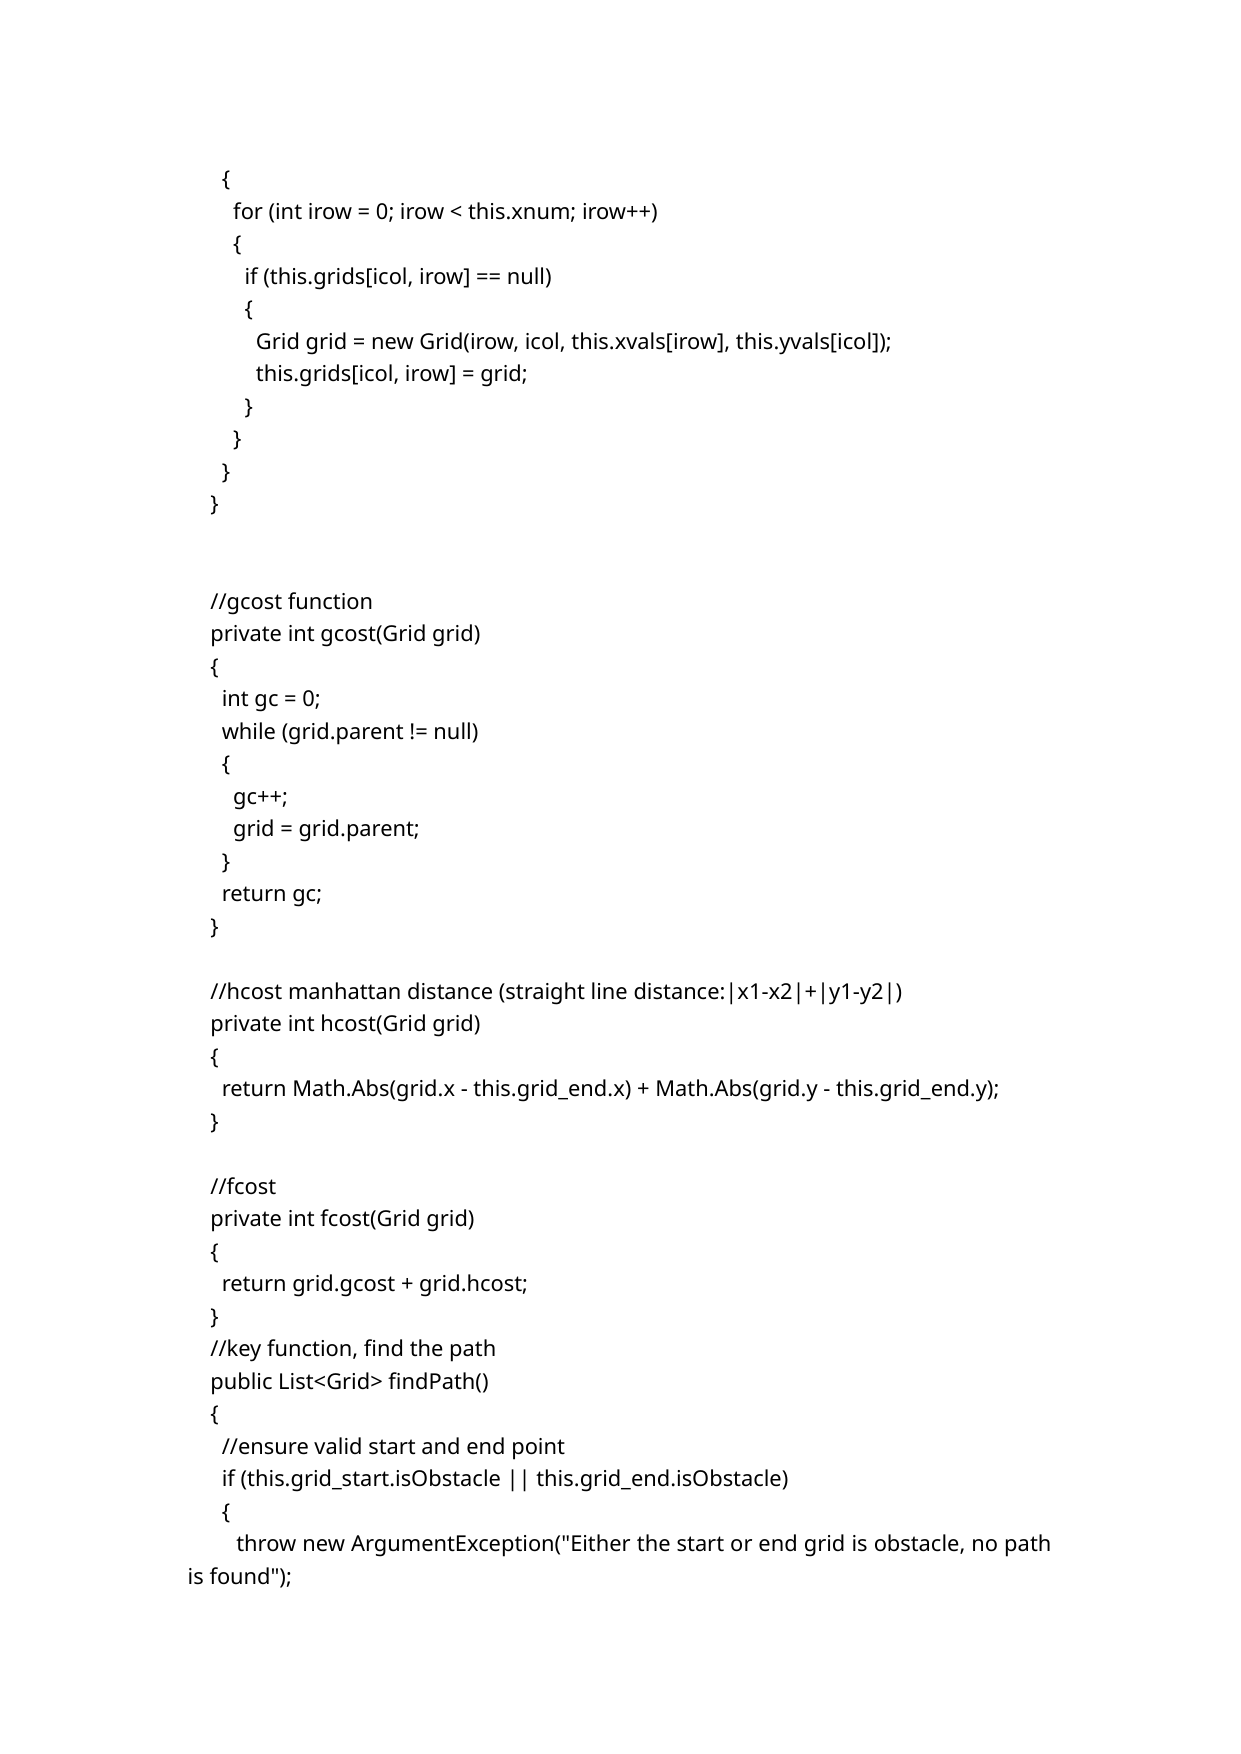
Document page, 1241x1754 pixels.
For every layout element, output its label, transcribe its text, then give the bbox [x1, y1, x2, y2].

text private int hcost(Grid grid) [187, 1007, 1053, 1039]
text } [187, 844, 1053, 877]
text } [187, 1299, 1053, 1332]
text int gc = 0; [187, 682, 1053, 714]
text } [187, 389, 1053, 422]
text grid = grid.parent; [187, 812, 1053, 844]
text this.grids[icol, irow] = grid; [187, 357, 1053, 389]
text return grid.gcost + grid.hcost; [187, 1267, 1053, 1299]
text if (this.grid_start.isObstacle || this.grid_end.isObstacle) [187, 1462, 1053, 1494]
text gc++; [187, 779, 1053, 812]
text //gcost function [187, 584, 1053, 617]
text throw new ArgumentException("Either the start or end grid is obstacle, no path is found"); [187, 1527, 1053, 1592]
text { [187, 227, 1053, 259]
text return Math.Abs(grid.x - this.grid_end.x) + Math.Abs(grid.y - this.grid_end.y); [187, 1072, 1053, 1104]
text } [187, 909, 1053, 942]
text public List<Grid> findPath() [187, 1364, 1053, 1397]
text //key function, find the path [187, 1332, 1053, 1364]
text private int gcost(Grid grid) [187, 617, 1053, 649]
text Grid grid = new Grid(irow, icol, this.xvals[irow], this.yvals[icol]); [187, 324, 1053, 357]
text return gc; [187, 877, 1053, 909]
text { [187, 1397, 1053, 1429]
text { [187, 1039, 1053, 1072]
text } [187, 454, 1053, 487]
text } [187, 422, 1053, 454]
text private int fcost(Grid grid) [187, 1202, 1053, 1234]
text { [187, 162, 1053, 194]
text for (int irow = 0; irow < this.xnum; irow++) [187, 194, 1053, 227]
text //fcost [187, 1169, 1053, 1202]
text while (grid.parent != null) [187, 714, 1053, 747]
text { [187, 1494, 1053, 1527]
text } [187, 1104, 1053, 1137]
text } [187, 487, 1053, 519]
text { [187, 292, 1053, 324]
text if (this.grids[icol, irow] == null) [187, 259, 1053, 292]
text //ensure valid start and end point [187, 1429, 1053, 1462]
text //hcost manhattan distance (straight line distance:|x1-x2|+|y1-y2|) [187, 974, 1053, 1007]
text { [187, 649, 1053, 682]
text { [187, 747, 1053, 779]
text { [187, 1234, 1053, 1267]
